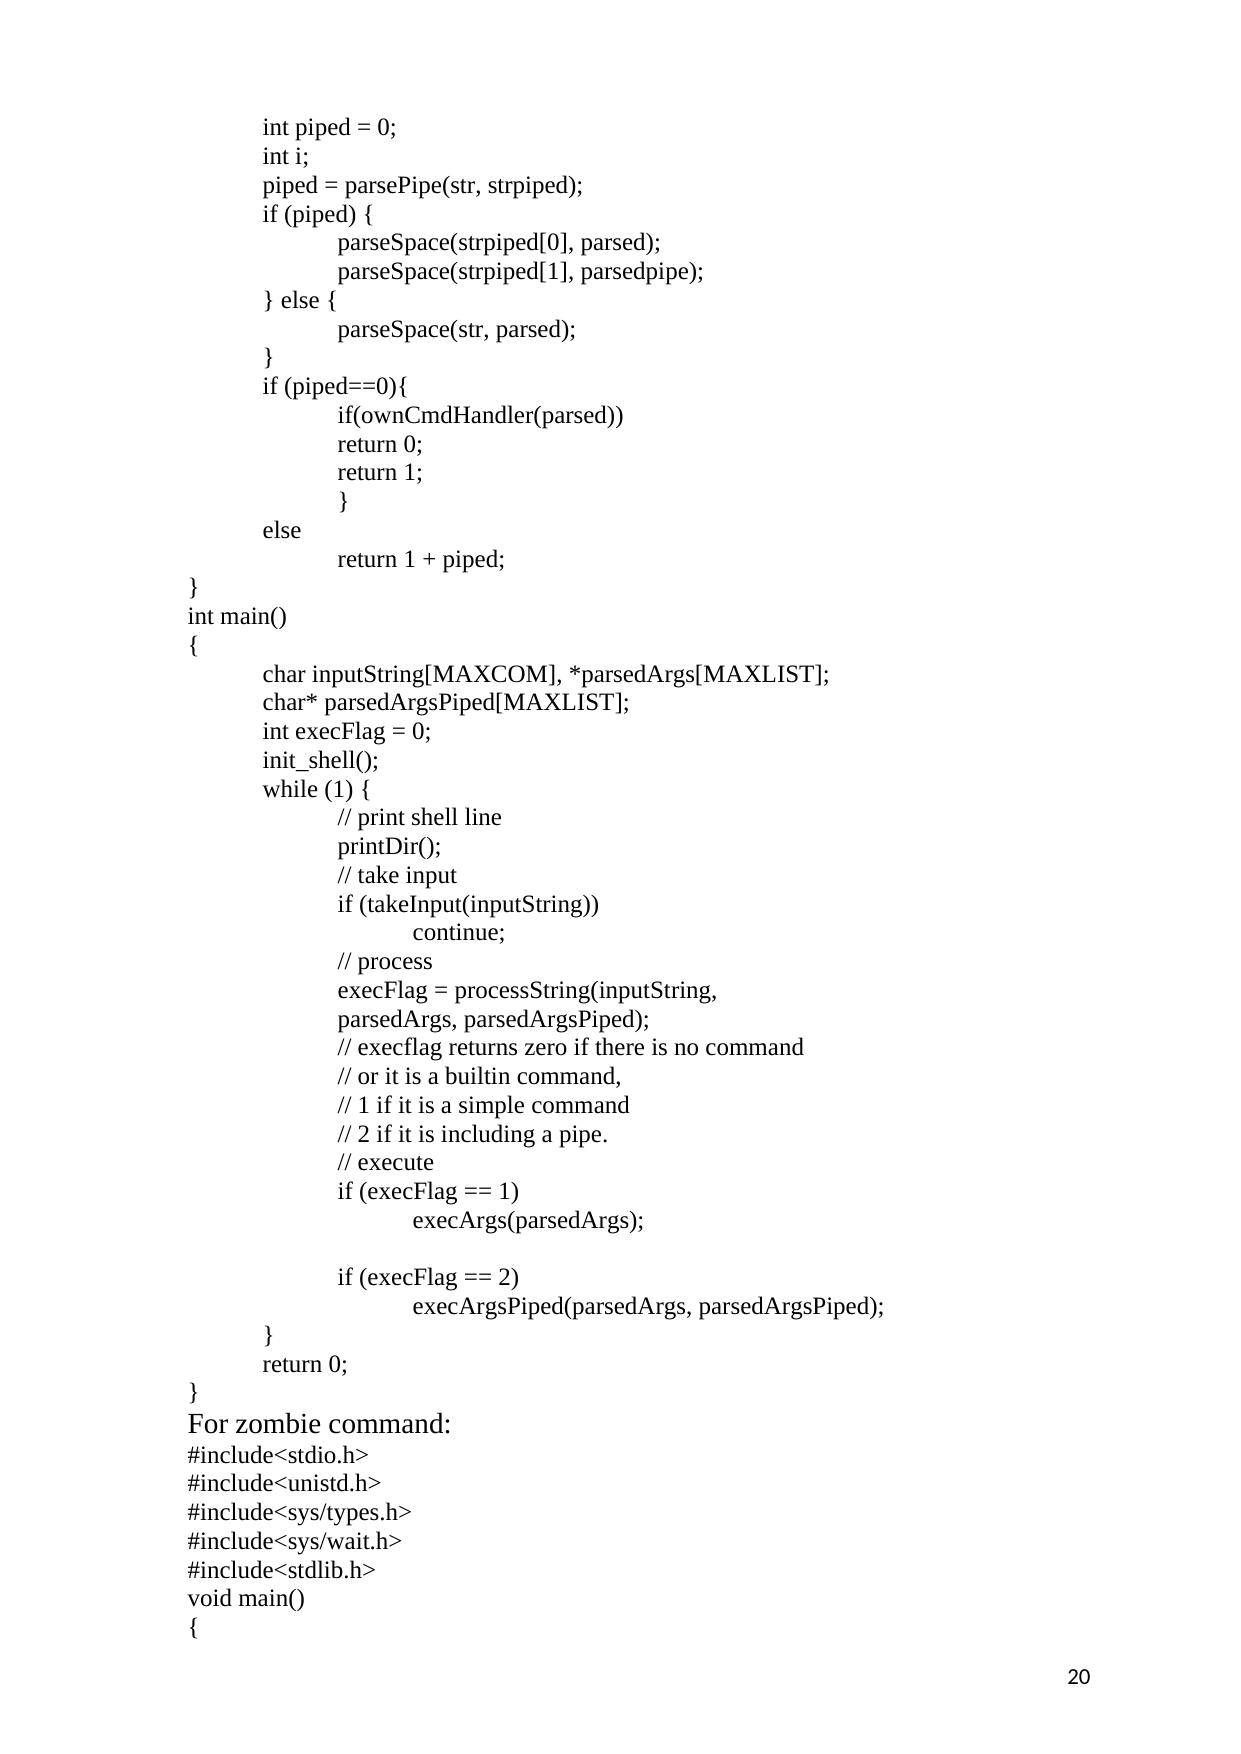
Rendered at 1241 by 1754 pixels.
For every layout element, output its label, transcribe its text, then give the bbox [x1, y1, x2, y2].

text if (execFlag == 2) [187, 1262, 1090, 1291]
text { [187, 1612, 1090, 1641]
text #include<sys/types.h> [187, 1497, 1090, 1526]
text { [187, 630, 1090, 659]
text parseSpace(str, parsed); [187, 314, 1090, 342]
text init_shell(); [187, 745, 1090, 774]
text continue; [187, 917, 1090, 946]
text execFlag = processString(inputString, [187, 975, 1090, 1004]
text // execflag returns zero if there is no command [187, 1032, 1090, 1061]
text execArgsPiped(parsedArgs, parsedArgsPiped); [187, 1291, 1090, 1320]
text // 1 if it is a simple command [187, 1090, 1090, 1119]
text // or it is a builtin command, [187, 1061, 1090, 1090]
text char* parsedArgsPiped[MAXLIST]; [187, 687, 1090, 716]
text #include<stdlib.h> [187, 1555, 1090, 1583]
text piped = parsePipe(str, strpiped); [187, 170, 1090, 199]
text void main() [187, 1583, 1090, 1612]
text For zombie command: [187, 1406, 1090, 1440]
text return 1 + piped; [187, 544, 1090, 572]
text } [187, 1320, 1090, 1349]
text #include<sys/wait.h> [187, 1526, 1090, 1555]
text if (takeInput(inputString)) [187, 889, 1090, 917]
text // print shell line [187, 802, 1090, 831]
text return 1; [187, 457, 1090, 486]
text int execFlag = 0; [187, 716, 1090, 745]
text } [187, 342, 1090, 371]
text while (1) { [187, 774, 1090, 802]
text parseSpace(strpiped[0], parsed); [187, 227, 1090, 256]
text // 2 if it is including a pipe. [187, 1119, 1090, 1147]
text if(ownCmdHandler(parsed)) [187, 400, 1090, 429]
text } else { [187, 285, 1090, 314]
text int i; [187, 141, 1090, 170]
text char inputString[MAXCOM], *parsedArgs[MAXLIST]; [187, 659, 1090, 687]
text } [187, 1377, 1090, 1406]
text parseSpace(strpiped[1], parsedpipe); [187, 256, 1090, 285]
text else [187, 515, 1090, 544]
text int piped = 0; [187, 112, 1090, 141]
text printDir(); [187, 831, 1090, 860]
text #include<unistd.h> [187, 1468, 1090, 1497]
text } [187, 486, 1090, 515]
text if (execFlag == 1) [187, 1176, 1090, 1205]
text int main() [187, 601, 1090, 630]
text // process [187, 946, 1090, 975]
text if (piped) { [187, 199, 1090, 227]
text // take input [187, 860, 1090, 889]
text // execute [187, 1147, 1090, 1176]
text return 0; [187, 1349, 1090, 1377]
text execArgs(parsedArgs); [187, 1205, 1090, 1234]
text #include<stdio.h> [187, 1440, 1090, 1468]
text if (piped==0){ [187, 371, 1090, 400]
text } [187, 572, 1090, 601]
text parsedArgs, parsedArgsPiped); [187, 1004, 1090, 1032]
text return 0; [187, 429, 1090, 457]
